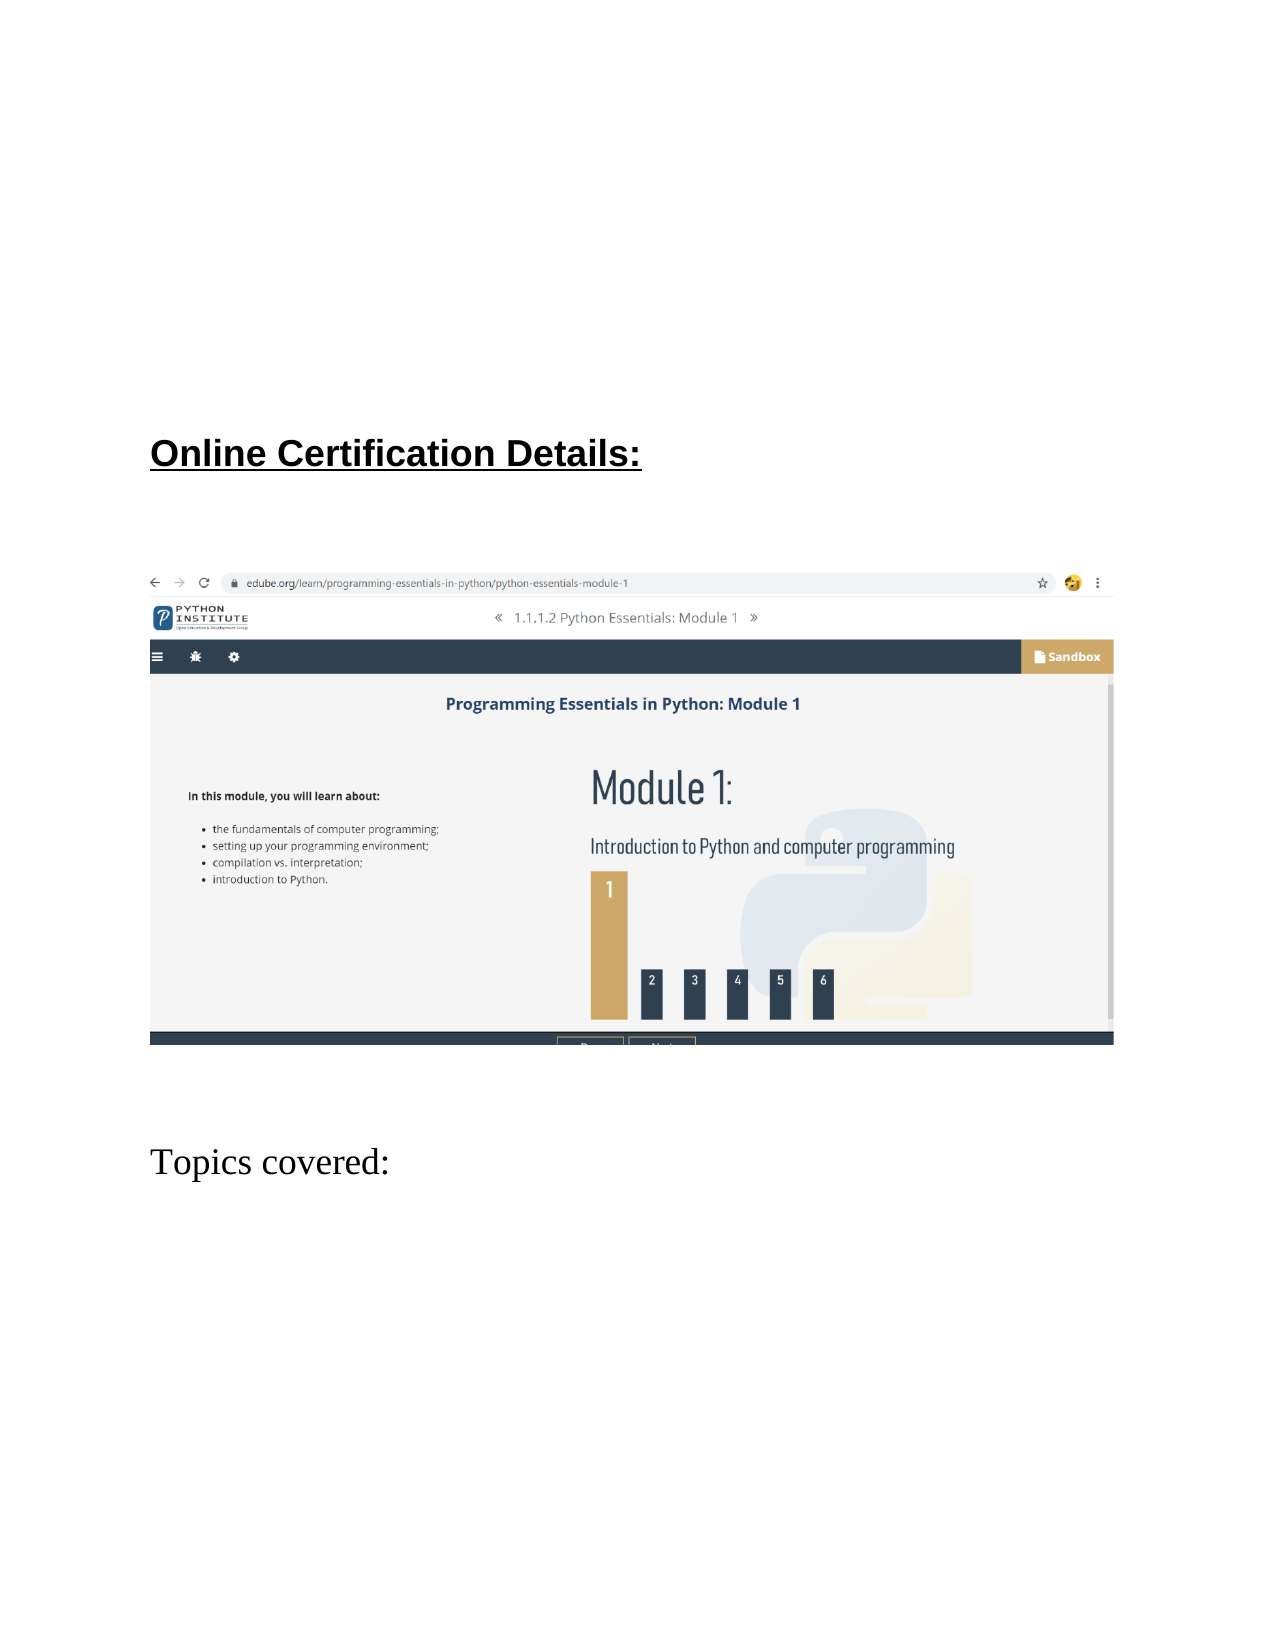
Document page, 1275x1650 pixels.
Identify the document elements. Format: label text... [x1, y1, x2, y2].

picture [150, 572, 1114, 1045]
text Topics covered: [150, 1140, 1125, 1183]
text Online Certification Details: [150, 432, 1125, 475]
